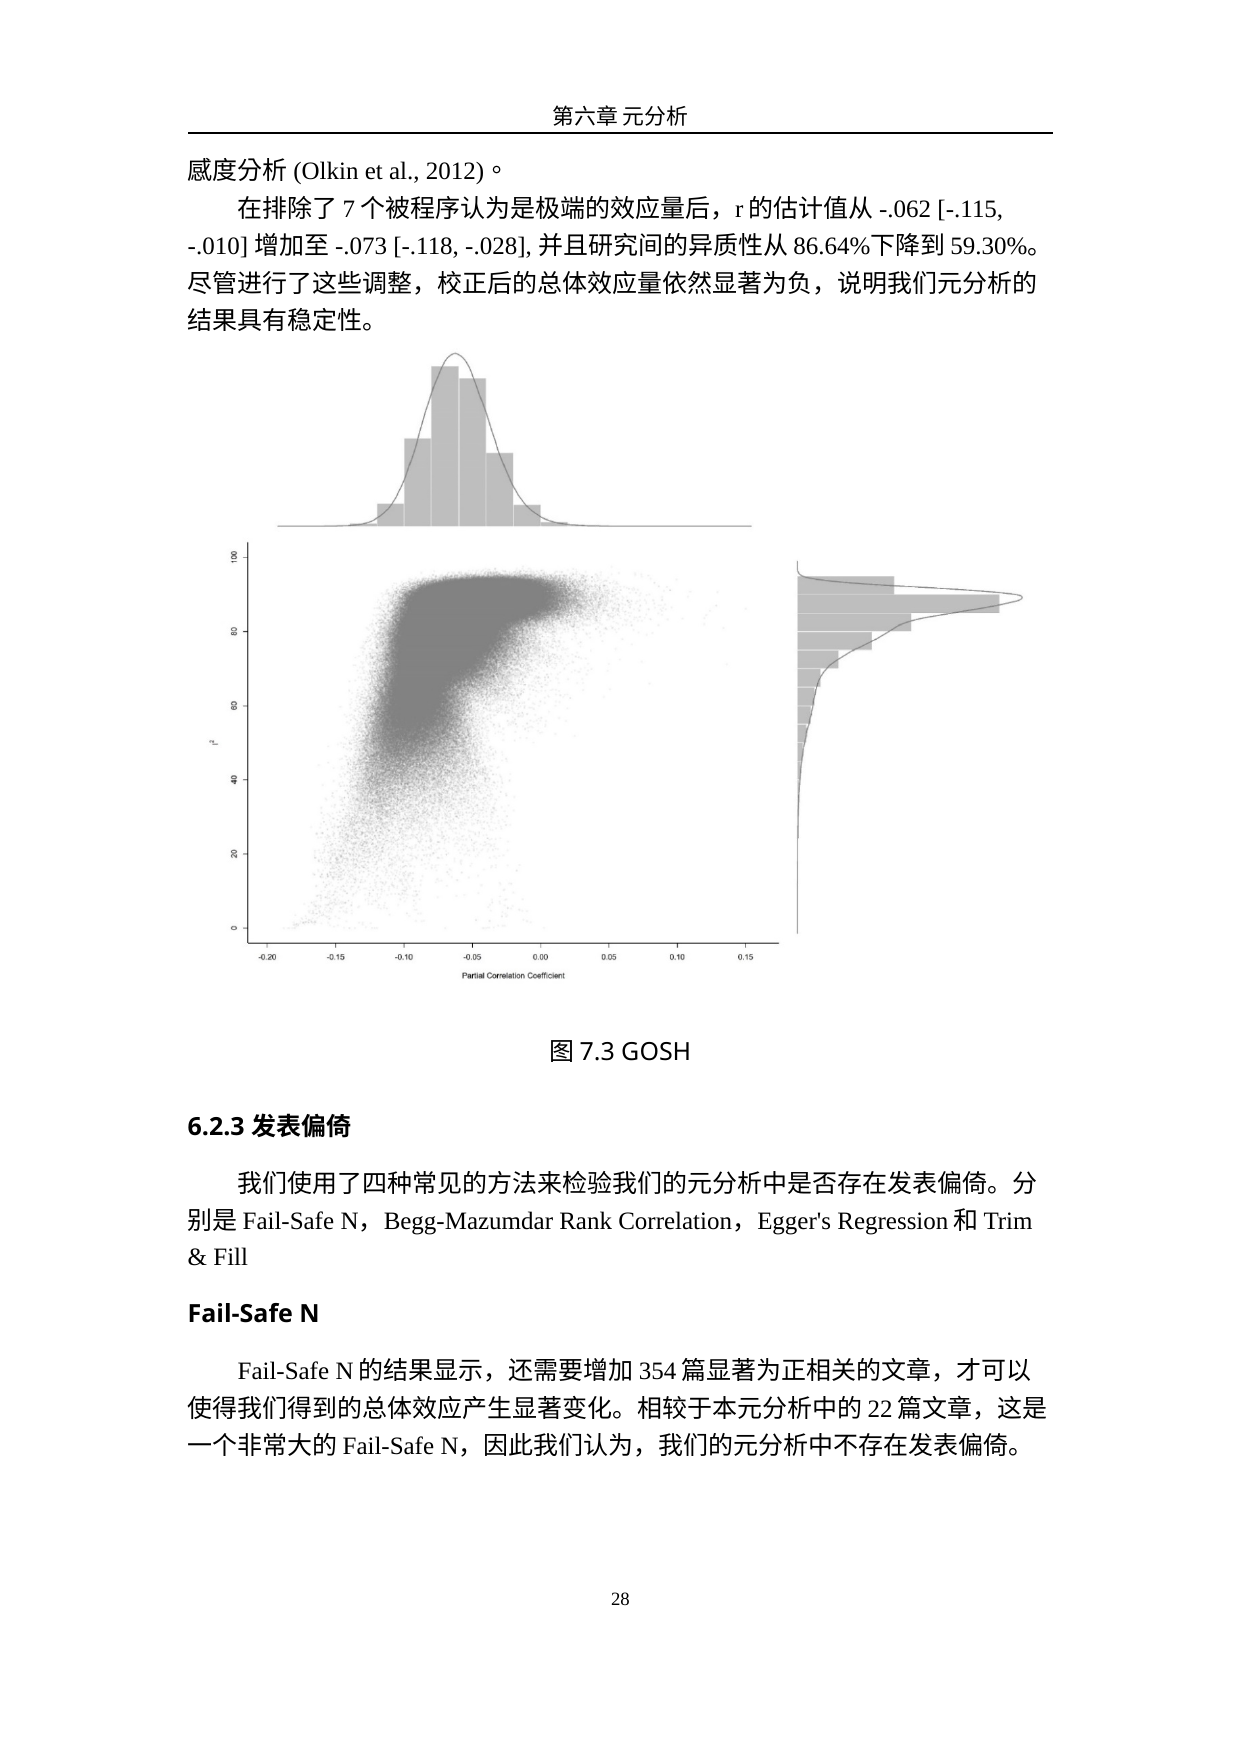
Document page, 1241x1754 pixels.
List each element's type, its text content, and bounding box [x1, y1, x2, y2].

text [187, 150, 1053, 187]
subtitle Fail-Safe N [187, 1294, 1053, 1331]
text 图7.3 GOSH [187, 1031, 1053, 1069]
text Fail-Safe N的结果显示，还需要增加354篇显著为正相关的文章，才可以使得我们得到的总体效应产生显著变化。相较于本元分析中的22篇文章，这是一个非常大的Fail-Safe N，因此我们认为，我们的元分析中不存在发表偏倚。 [187, 1350, 1053, 1462]
text 我们使用了四种常见的方法来检验我们的元分析中是否存在发表偏倚。分别是Fail-Safe N，Begg-Mazumdar Rank Correlation，Egger's Regression和Trim & Fill [187, 1162, 1053, 1275]
subtitle 6.2.3 发表偏倚 [187, 1106, 1053, 1144]
picture [200, 337, 1040, 990]
text 在排除了7个被程序认为是极端的效应量后，r的估计值从 -.062 [-.115, -.010] 增加至 -.073 [-.118, -.028], 并且研究间的异质性从86.64%下降到59.30%。尽管进行了这些调整，校正后的总体效应量依然显著为负，说明我们元分析的结果具有稳定性。 [187, 187, 1053, 337]
